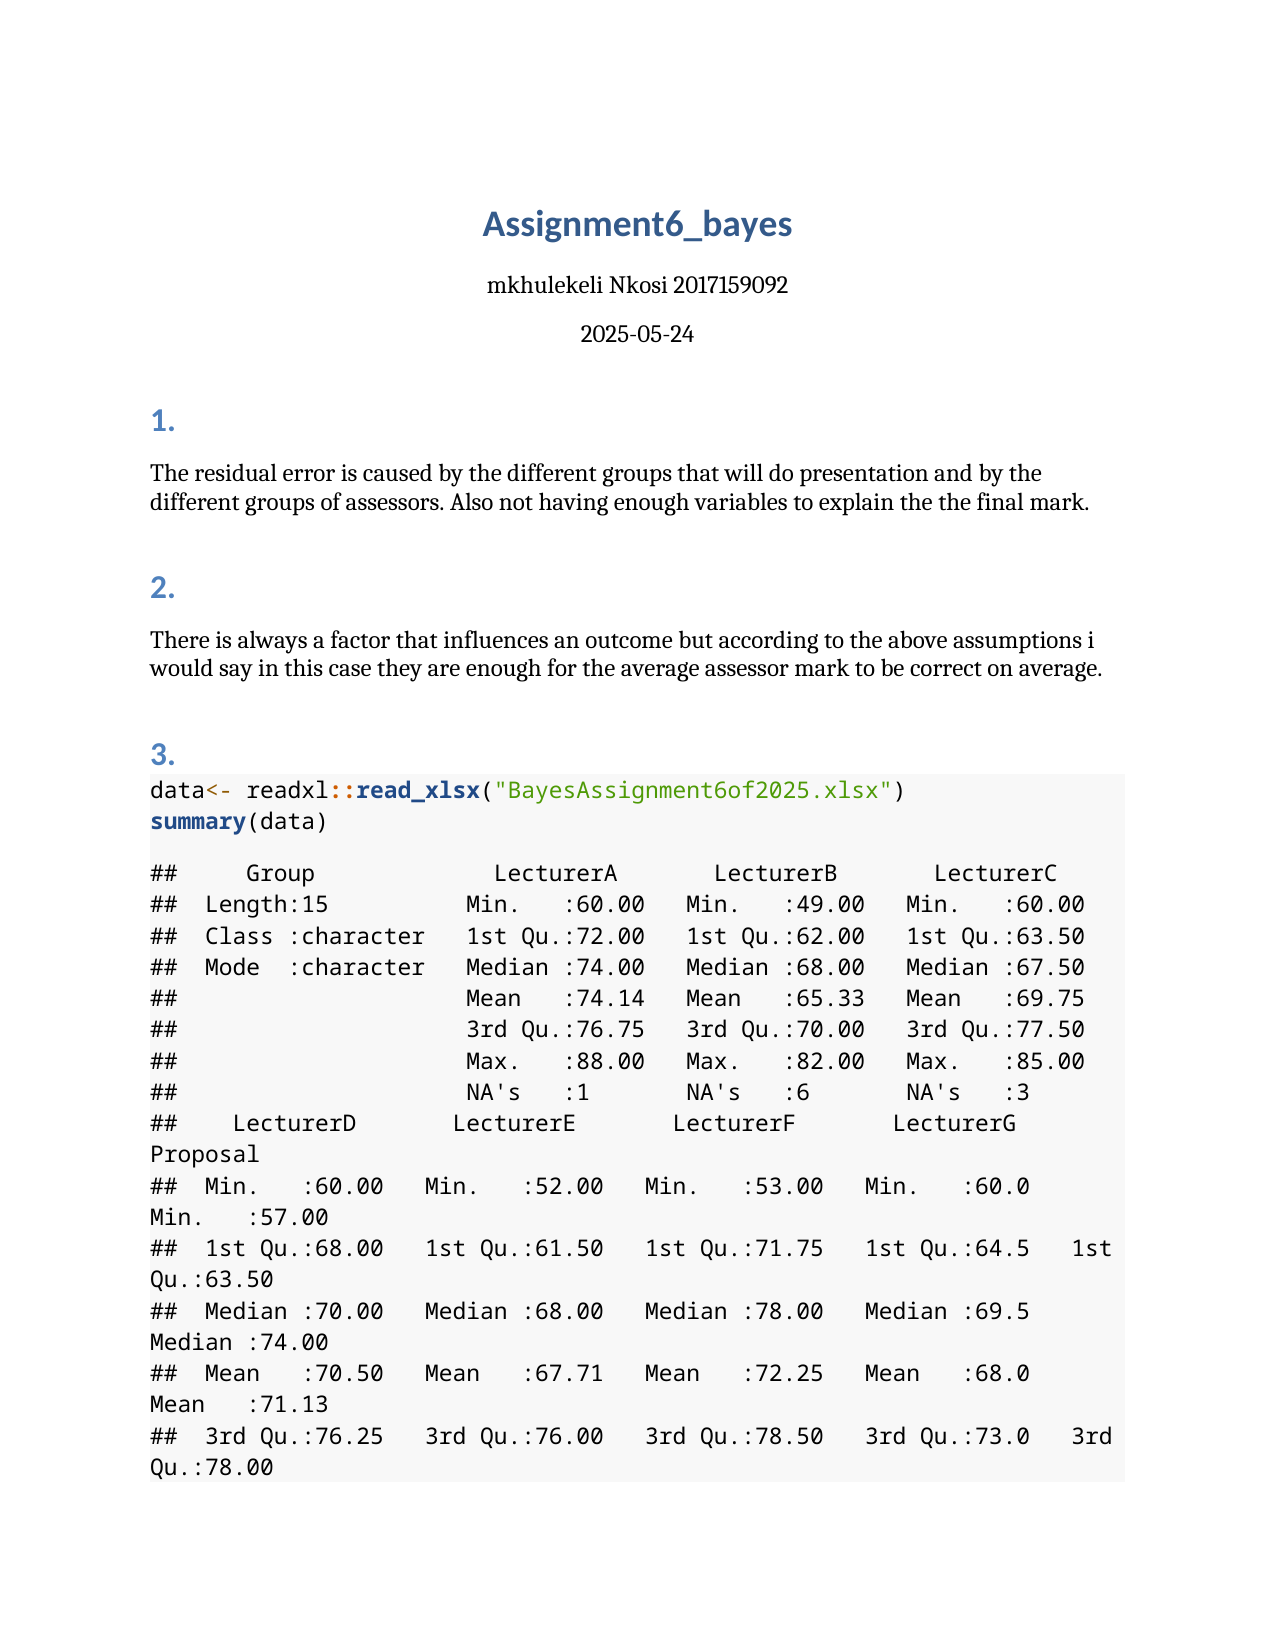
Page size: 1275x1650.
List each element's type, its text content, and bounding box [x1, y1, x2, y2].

subtitle 2. [150, 566, 1125, 607]
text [150, 857, 1125, 1482]
subtitle 3. [150, 733, 1125, 774]
title Assignment6_bayes [150, 200, 1125, 246]
text The residual error is caused by the different groups that will do presentation and by the different groups of assessors. Also not having enough variables to explain the the final mark. [150, 459, 1125, 516]
text data<- readxl::read_xlsx("BayesAssignment6of2025.xlsx") summary(data) [329, 774, 1125, 836]
text 2025-05-24 [150, 320, 1125, 349]
text mkhulekeli Nkosi 2017159092 [150, 271, 1125, 299]
text There is always a factor that influences an outcome but according to the above assumptions i would say in this case they are enough for the average assessor mark to be correct on average. [150, 626, 1125, 683]
subtitle 1. [150, 399, 1125, 440]
